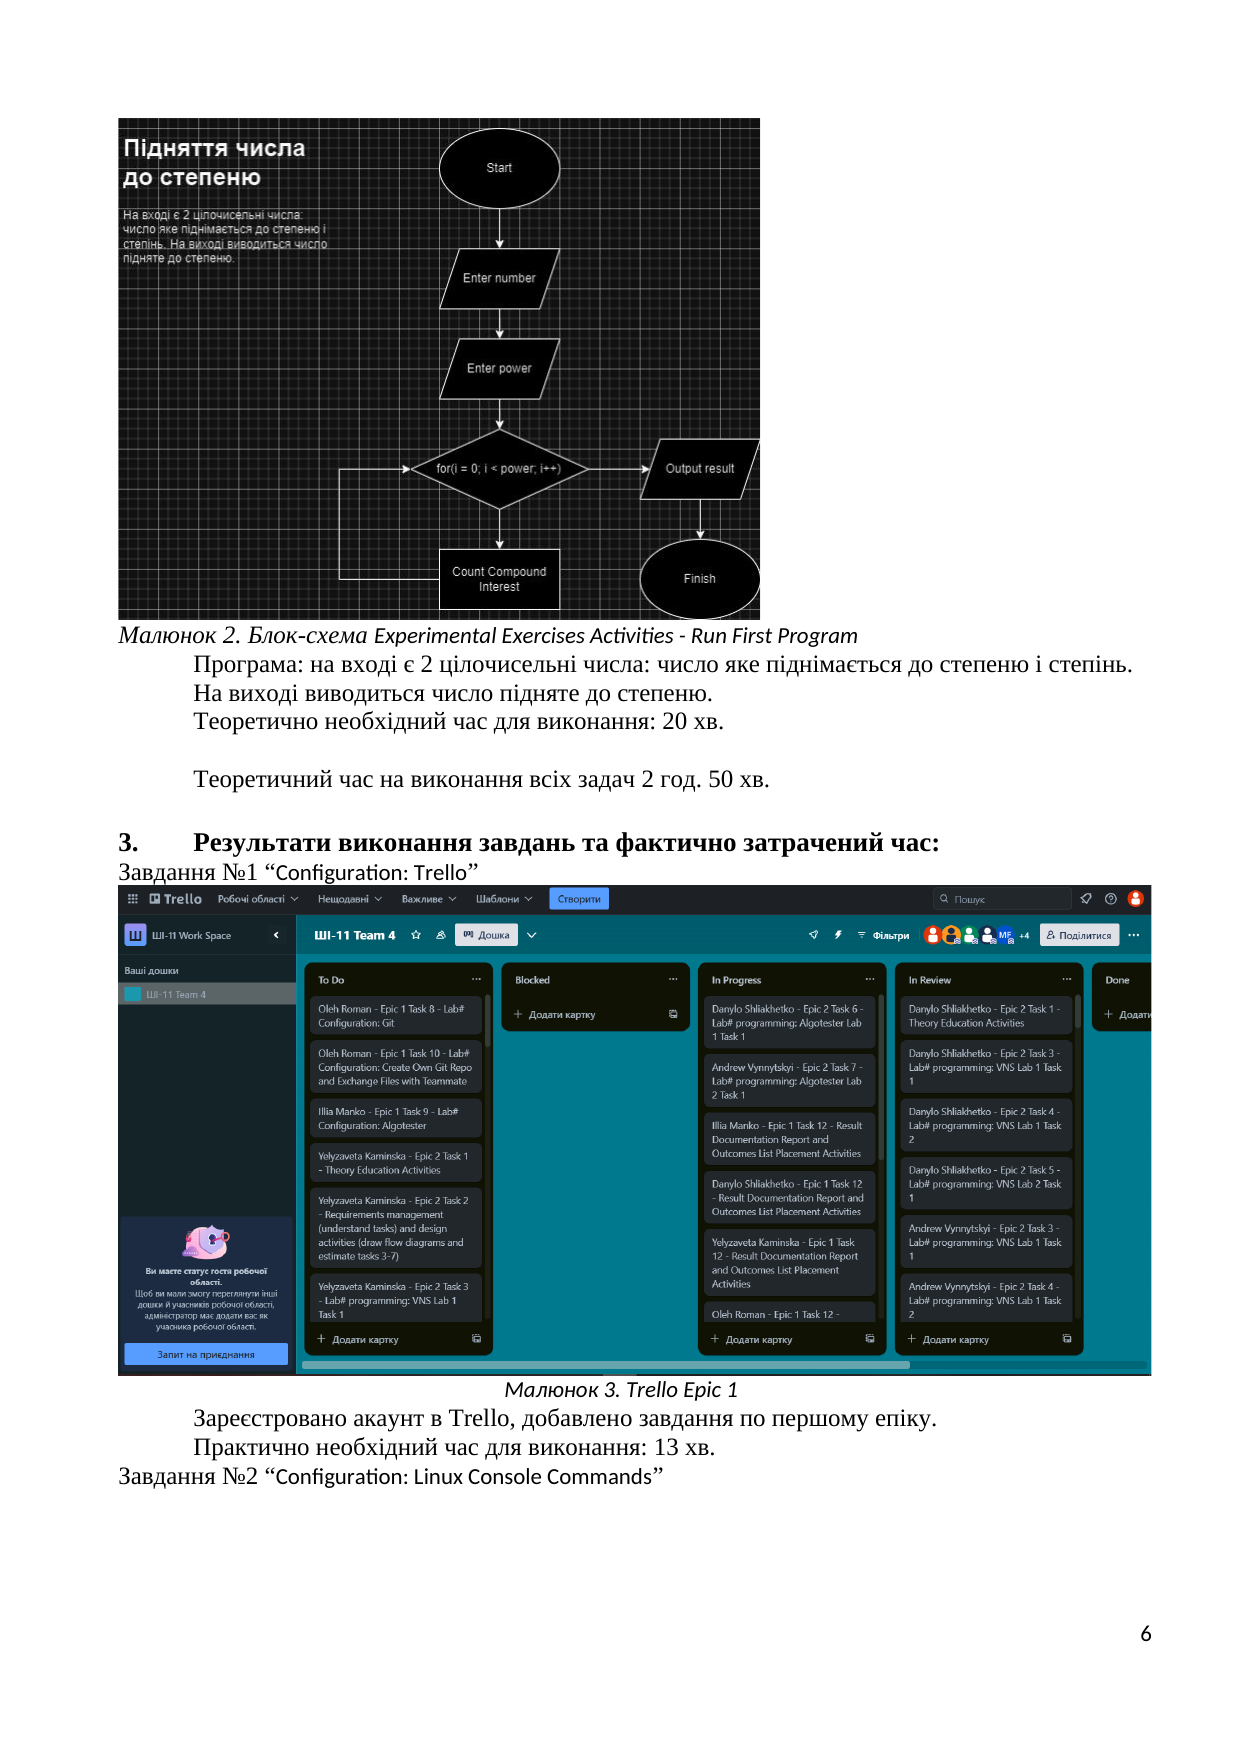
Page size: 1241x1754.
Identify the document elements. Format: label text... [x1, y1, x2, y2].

text Зареєстровано акаунт в Trello, добавлено завдання по першому епіку. [193, 1403, 1152, 1432]
text Програма: на вході є 2 цілочисельні числа: число яке піднімається до степеню і степінь. На виході виводиться число підняте до степеню. [193, 649, 1152, 706]
text Завдання №1 “Configuration: Trello” [118, 857, 1152, 885]
subtitle 3. Результати виконання завдань та фактично затрачений час: [118, 826, 1152, 857]
text Теоретичний час на виконання всіх задач 2 год. 50 хв. [193, 764, 1152, 793]
text Завдання №2 “Configuration: Linux Console Commands” [118, 1461, 1152, 1490]
picture [118, 885, 1152, 1376]
picture [118, 118, 761, 620]
text Малюнок 2. Блок-схема Experimental Exercises Activities - Run First Program [118, 620, 1152, 649]
text Теоретично необхідний час для виконання: 20 хв. [193, 706, 1152, 735]
text Малюнок 3. Trello Epic 1 [118, 1376, 1152, 1403]
text Практично необхідний час для виконання: 13 хв. [193, 1432, 1152, 1461]
